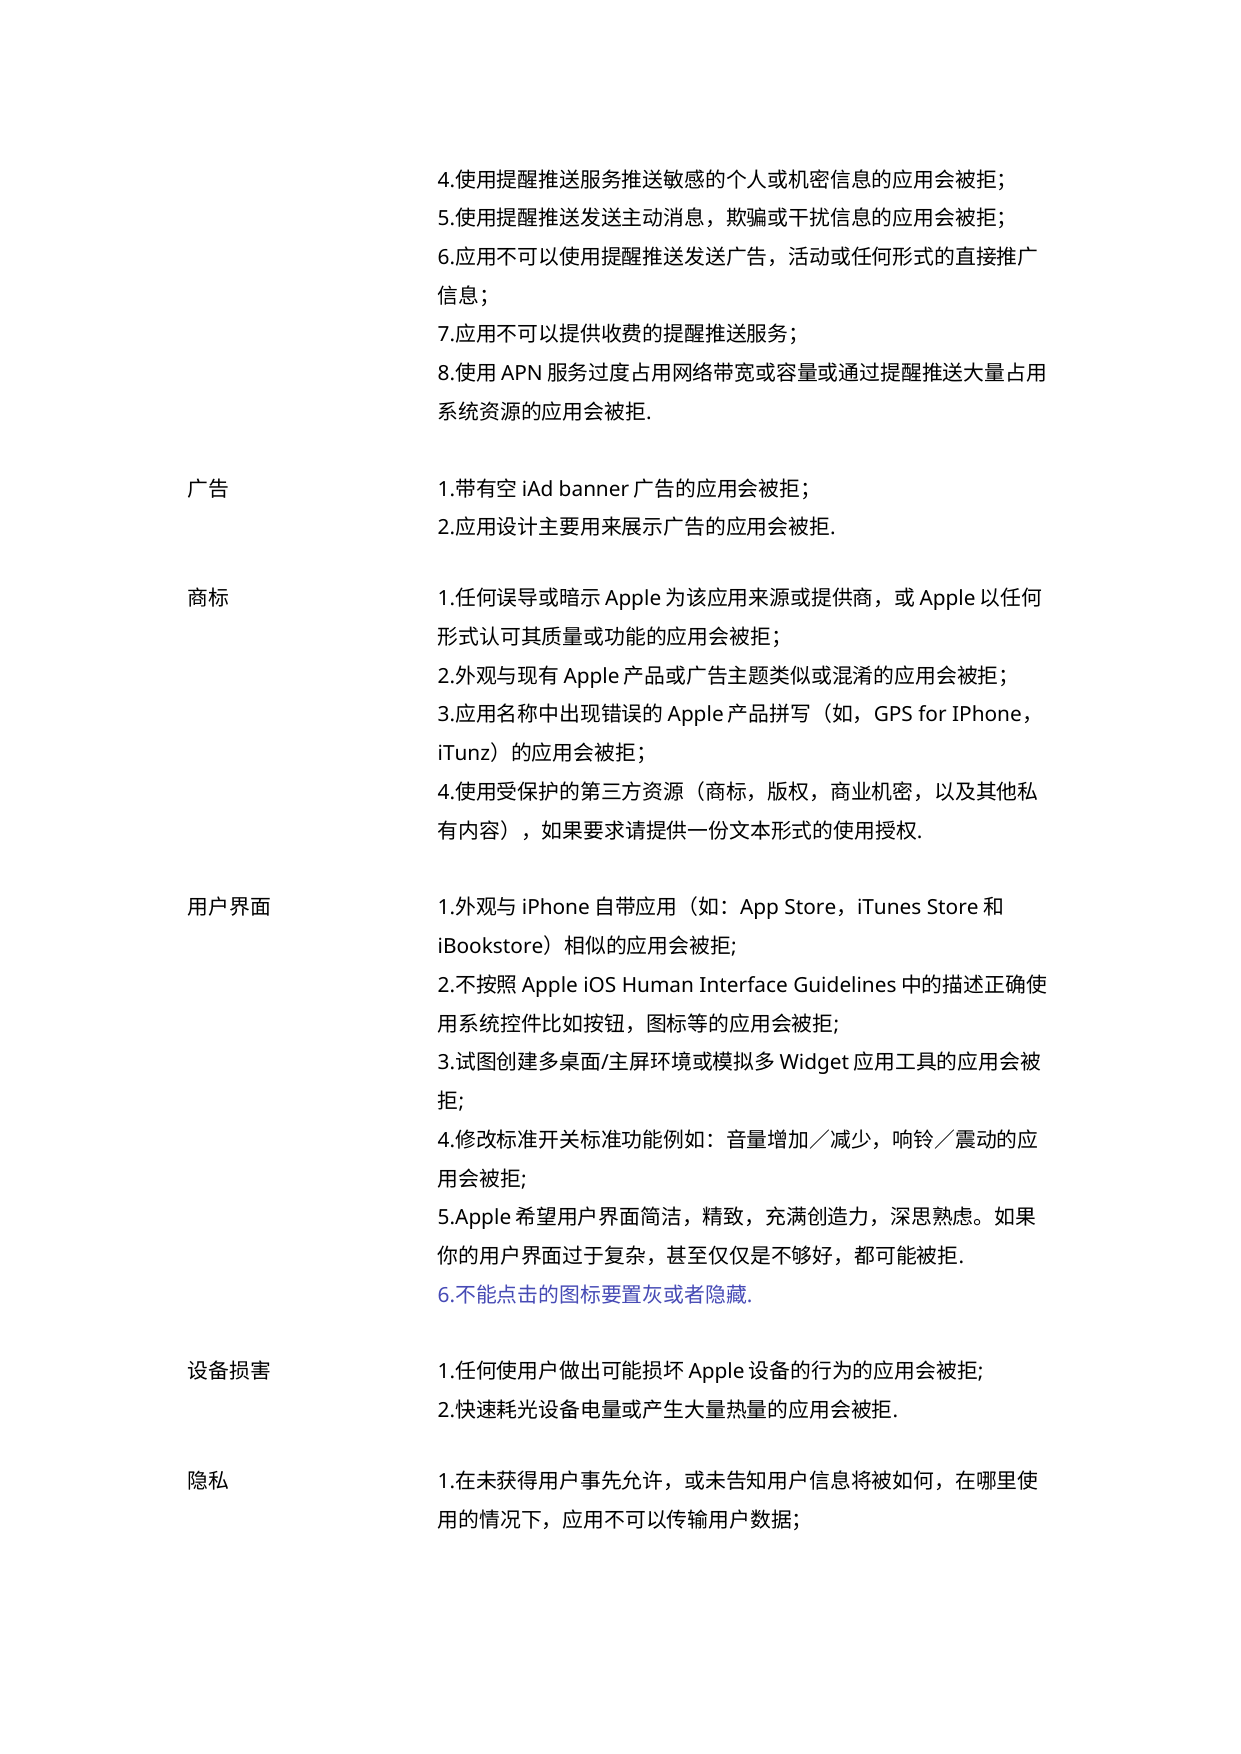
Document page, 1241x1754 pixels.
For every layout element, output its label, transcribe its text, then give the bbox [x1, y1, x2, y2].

text 用户界面 1.外观与iPhone自带应用（如：App Store，iTunes Store和iBookstore）相似的应用会被拒; [187, 889, 1053, 961]
text 广告 1.带有空iAd banner广告的应用会被拒； [187, 471, 1053, 503]
text 8.使用APN服务过度占用网络带宽或容量或通过提醒推送大量占用系统资源的应用会被拒. [187, 355, 1053, 427]
text 商标 1.任何误导或暗示Apple为该应用来源或提供商，或Apple以任何形式认可其质量或功能的应用会被拒； [187, 580, 1053, 652]
text 2.外观与现有Apple产品或广告主题类似或混淆的应用会被拒； [187, 658, 1053, 690]
text 7.应用不可以提供收费的提醒推送服务； [187, 317, 1053, 349]
text 6.应用不可以使用提醒推送发送广告，活动或任何形式的直接推广信息； [187, 239, 1053, 311]
text 3.应用名称中出现错误的Apple产品拼写（如，GPS for IPhone， iTunz）的应用会被拒； [187, 696, 1053, 768]
text 3.试图创建多桌面/主屏环境或模拟多Widget应用工具的应用会被拒; [187, 1044, 1053, 1116]
text 4.修改标准开关标准功能例如：音量增加／减少，响铃／震动的应用会被拒; [187, 1122, 1053, 1193]
text 设备损害 1.任何使用户做出可能损坏Apple设备的行为的应用会被拒; [187, 1354, 1053, 1386]
text 2.应用设计主要用来展示广告的应用会被拒. [187, 509, 1053, 542]
text 隐私 1.在未获得用户事先允许，或未告知用户信息将被如何，在哪里使用的情况下，应用不可以传输用户数据； [187, 1463, 1053, 1535]
text 2.快速耗光设备电量或产生大量热量的应用会被拒. [187, 1392, 1053, 1425]
text 4.使用提醒推送服务推送敏感的个人或机密信息的应用会被拒； [187, 162, 1053, 194]
text 5.使用提醒推送发送主动消息，欺骗或干扰信息的应用会被拒； [187, 201, 1053, 233]
text 4.使用受保护的第三方资源（商标，版权，商业机密，以及其他私有内容），如果要求请提供一份文本形式的使用授权. [187, 774, 1053, 845]
text 6.不能点击的图标要置灰或者隐藏. [187, 1277, 1053, 1309]
text 2.不按照Apple iOS Human Interface Guidelines中的描述正确使用系统控件比如按钮，图标等的应用会被拒; [187, 967, 1053, 1038]
text 5.Apple希望用户界面简洁，精致，充满创造力，深思熟虑。如果你的用户界面过于复杂，甚至仅仅是不够好，都可能被拒. [187, 1199, 1053, 1271]
